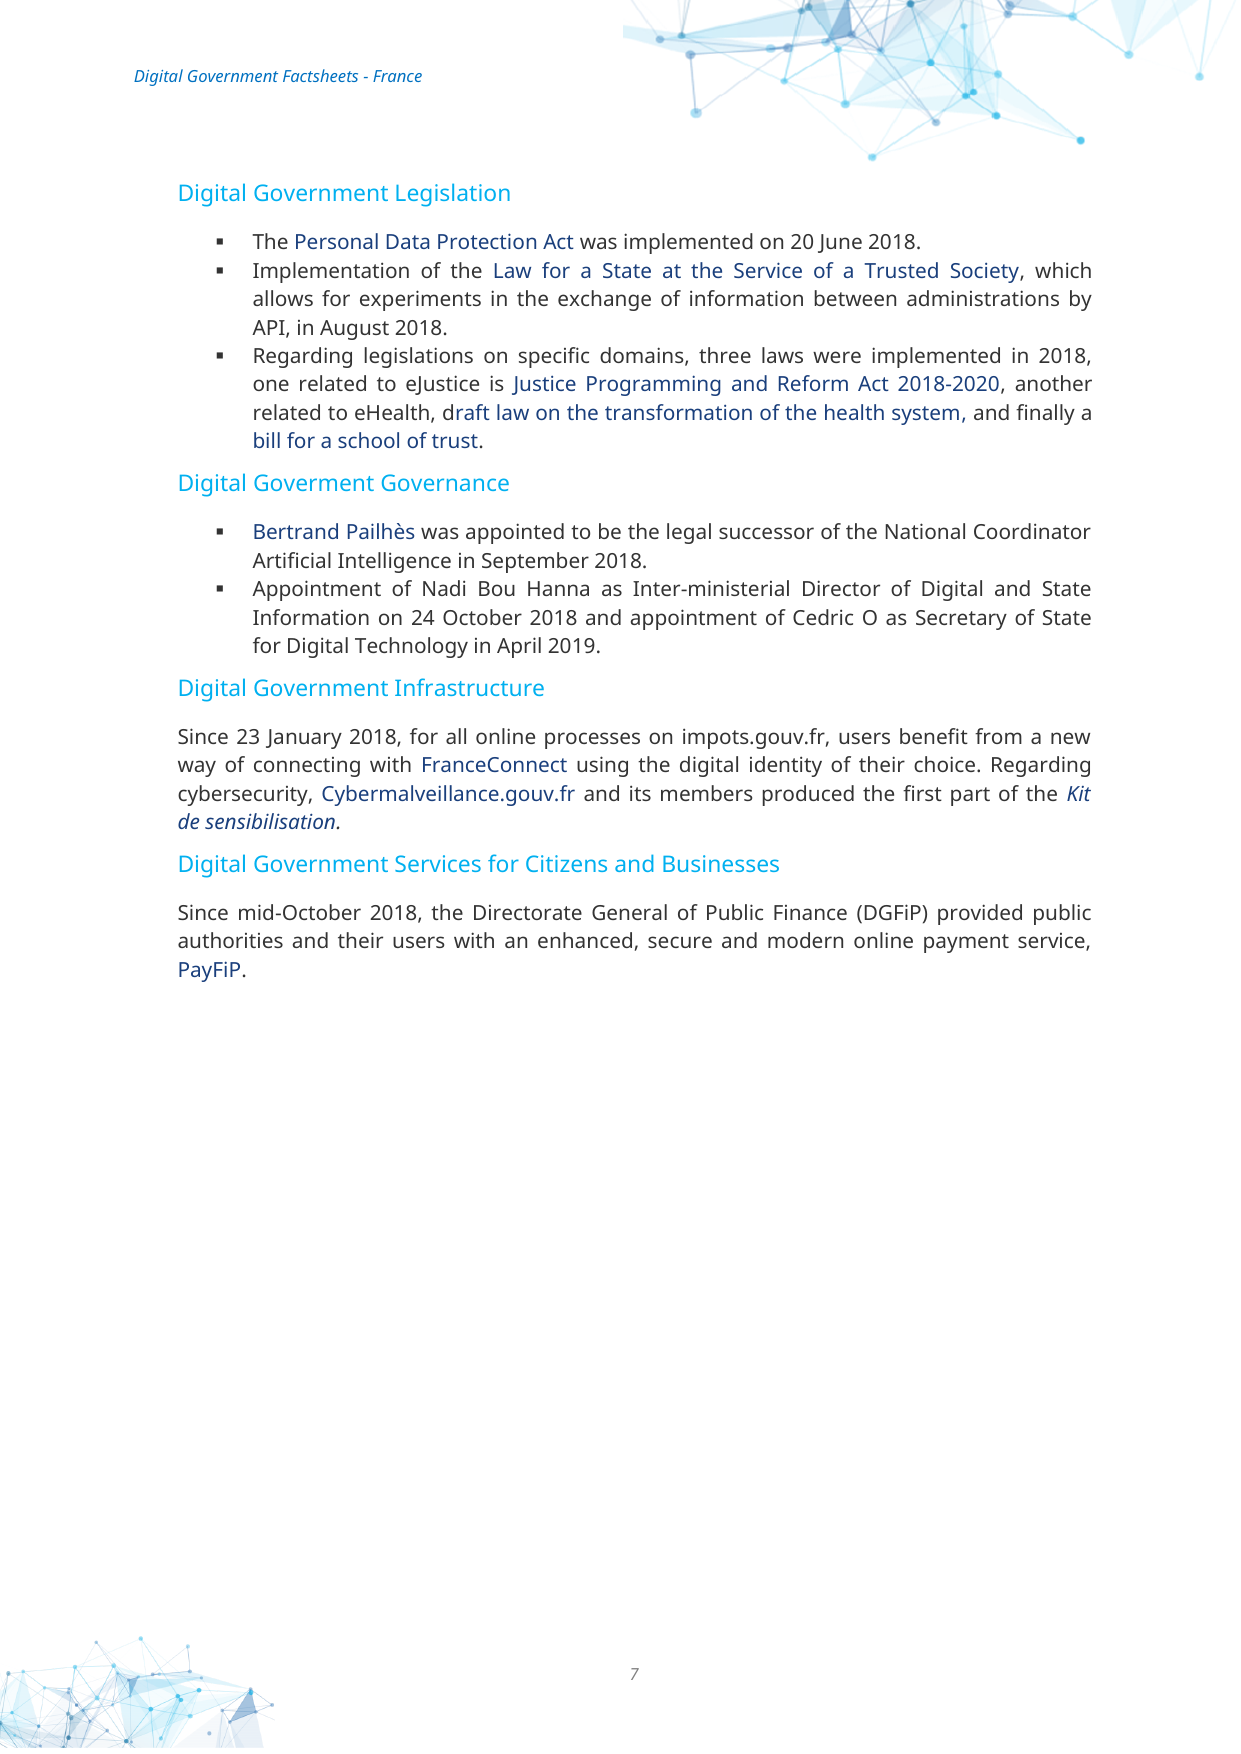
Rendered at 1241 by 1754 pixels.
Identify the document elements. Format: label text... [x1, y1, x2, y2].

list The Personal Data Protection Act was implemented on 20 June 2018. [215, 227, 1092, 256]
list Bertrand Pailhès was appointed to be the legal successor of the National Coordinator Artificial Intelligence in September 2018. [215, 517, 1092, 574]
list Regarding legislations on specific domains, three laws were implemented in 2018, one related to eJustice is Justice Programming and Reform Act 2018-2020, another related to eHealth, draft law on the transformation of the health system, and finally a bill for a school of trust. [215, 341, 1092, 455]
text Since mid-October 2018, the Directorate General of Public Finance (DGFiP) provided public authorities and their users with an enhanced, secure and modern online payment service, PayFiP. [177, 898, 1092, 983]
list Implementation of the Law for a State at the Service of a Trusted Society, which allows for experiments in the exchange of information between administrations by API, in August 2018. [215, 256, 1092, 341]
subtitle Digital Government Services for Citizens and Businesses [177, 848, 1092, 879]
list Appointment of Nadi Bou Hanna as Inter-ministerial Director of Digital and State Information on 24 October 2018 and appointment of Cedric O as Secretary of State for Digital Technology in April 2019. [215, 574, 1092, 659]
subtitle Digital Goverment Governance [177, 467, 1092, 498]
subtitle Digital Government Infrastructure [177, 672, 1092, 703]
text Since 23 January 2018, for all online processes on impots.gouv.fr, users benefit from a new way of connecting with FranceConnect using the digital identity of their choice. Regarding cybersecurity, Cybermalveillance.gouv.fr and its members produced the first part of the Kit de sensibilisation. [177, 722, 1092, 836]
subtitle Digital Government Legislation [177, 177, 1092, 208]
